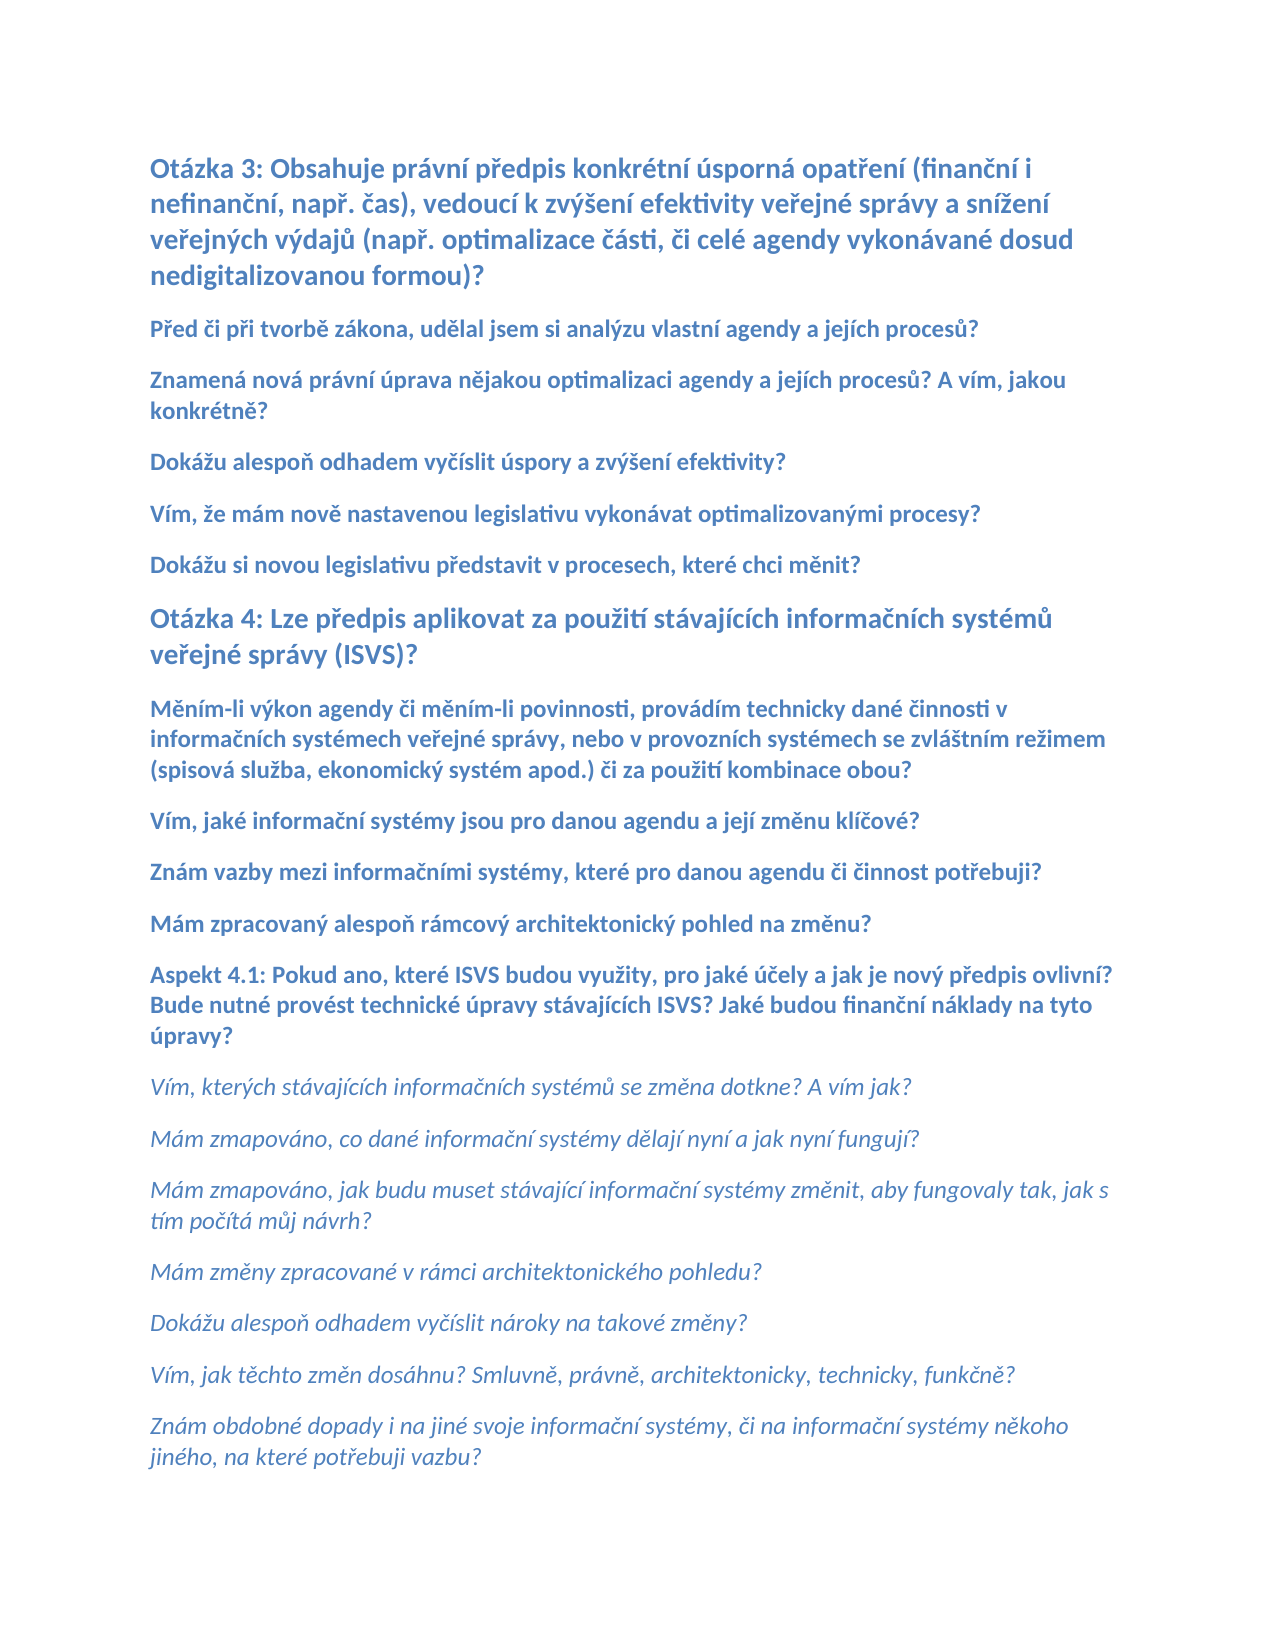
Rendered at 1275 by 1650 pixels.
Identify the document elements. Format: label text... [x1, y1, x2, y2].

subtitle Otázka 4: Lze předpis aplikovat za použití stávajících informačních systémů veřejné správy (ISVS)? [150, 601, 1125, 672]
subtitle Vím, kterých stávajících informačních systémů se změna dotkne? A vím jak? [150, 1072, 1125, 1102]
subtitle Měním-li výkon agendy či měním-li povinnosti, provádím technicky dané činnosti v informačních systémech veřejné správy, nebo v provozních systémech se zvláštním režimem (spisová služba, ekonomický systém apod.) či za použití kombinace obou? [150, 693, 1125, 784]
subtitle Vím, že mám nově nastavenou legislativu vykonávat optimalizovanými procesy? [150, 498, 1125, 528]
subtitle Mám změny zpracované v rámci architektonického pohledu? [150, 1256, 1125, 1287]
subtitle Znám obdobné dopady i na jiné svoje informační systémy, či na informační systémy někoho jiného, na které potřebuji vazbu? [150, 1410, 1125, 1471]
subtitle Dokážu si novou legislativu představit v procesech, které chci měnit? [150, 549, 1125, 580]
subtitle Mám zmapováno, jak budu muset stávající informační systémy změnit, aby fungovaly tak, jak s tím počítá můj návrh? [150, 1174, 1125, 1235]
subtitle Vím, jak těchto změn dosáhnu? Smluvně, právně, architektonicky, technicky, funkčně? [150, 1359, 1125, 1389]
subtitle Před či při tvorbě zákona, udělal jsem si analýzu vlastní agendy a jejích procesů? [150, 313, 1125, 344]
subtitle Otázka 3: Obsahuje právní předpis konkrétní úsporná opatření (finanční i nefinanční, např. čas), vedoucí k zvýšení efektivity veřejné správy a snížení veřejných výdajů (např. optimalizace části, či celé agendy vykonávané dosud nedigitalizovanou formou)? [150, 150, 1125, 292]
subtitle Znám vazby mezi informačními systémy, které pro danou agendu či činnost potřebuji? [150, 856, 1125, 887]
subtitle Dokážu alespoň odhadem vyčíslit nároky na takové změny? [150, 1307, 1125, 1338]
subtitle Mám zmapováno, co dané informační systémy dělají nyní a jak nyní fungují? [150, 1123, 1125, 1153]
subtitle Mám zpracovaný alespoň rámcový architektonický pohled na změnu? [150, 908, 1125, 938]
subtitle Vím, jaké informační systémy jsou pro danou agendu a její změnu klíčové? [150, 805, 1125, 836]
subtitle Dokážu alespoň odhadem vyčíslit úspory a zvýšení efektivity? [150, 447, 1125, 477]
subtitle Znamená nová právní úprava nějakou optimalizaci agendy a jejích procesů? A vím, jakou konkrétně? [150, 365, 1125, 426]
subtitle Aspekt 4.1: Pokud ano, které ISVS budou využity, pro jaké účely a jak je nový předpis ovlivní? Bude nutné provést technické úpravy stávajících ISVS? Jaké budou finanční náklady na tyto úpravy? [150, 959, 1125, 1051]
